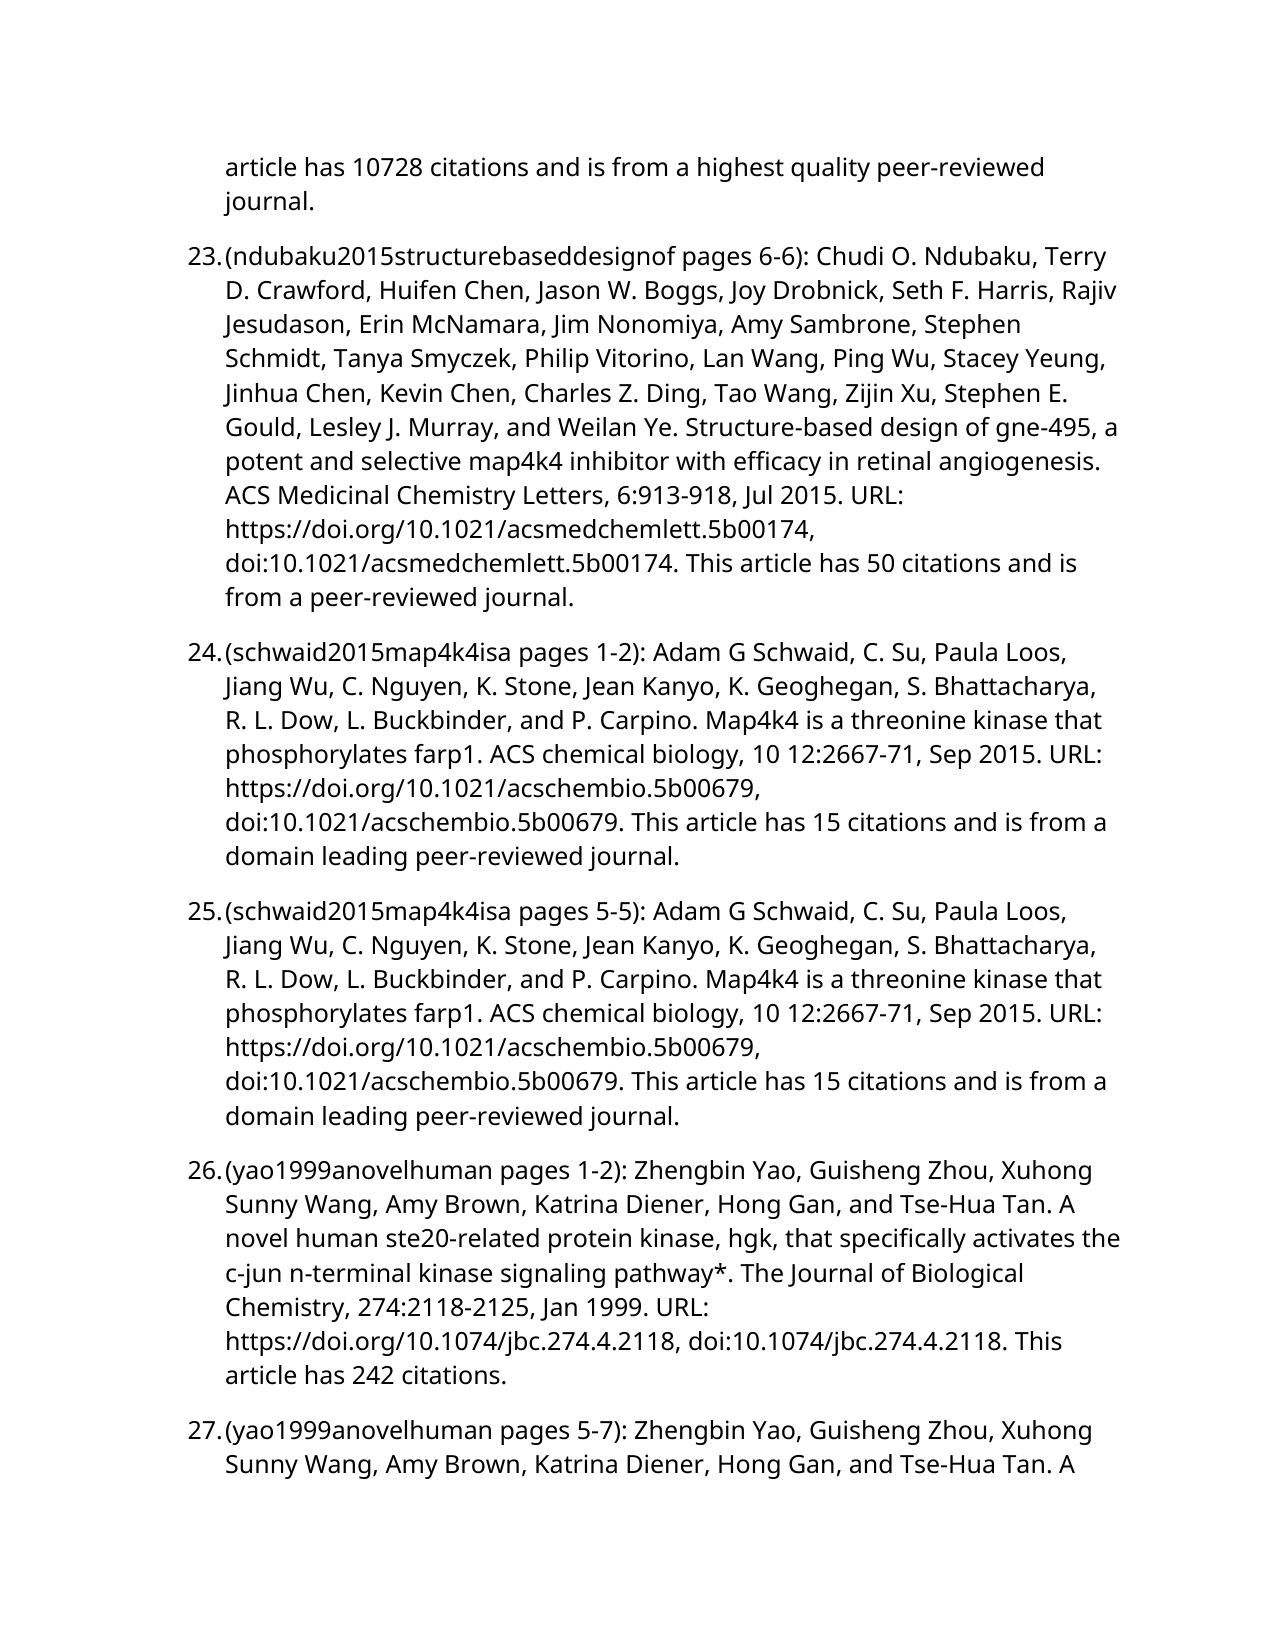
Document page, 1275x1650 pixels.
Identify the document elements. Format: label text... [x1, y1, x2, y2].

list (ndubaku2015structurebaseddesignof pages 6-6): Chudi O. Ndubaku, Terry D. Crawford, Huifen Chen, Jason W. Boggs, Joy Drobnick, Seth F. Harris, Rajiv Jesudason, Erin McNamara, Jim Nonomiya, Amy Sambrone, Stephen Schmidt, Tanya Smyczek, Philip Vitorino, Lan Wang, Ping Wu, Stacey Yeung, Jinhua Chen, Kevin Chen, Charles Z. Ding, Tao Wang, Zijin Xu, Stephen E. Gould, Lesley J. Murray, and Weilan Ye. Structure-based design of gne-495, a potent and selective map4k4 inhibitor with efficacy in retinal angiogenesis. ACS Medicinal Chemistry Letters, 6:913-918, Jul 2015. URL: https://doi.org/10.1021/acsmedchemlett.5b00174, doi:10.1021/acsmedchemlett.5b00174. This article has 50 citations and is from a peer-reviewed journal. [187, 239, 1125, 614]
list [187, 1412, 1125, 1480]
list (schwaid2015map4k4isa pages 1-2): Adam G Schwaid, C. Su, Paula Loos, Jiang Wu, C. Nguyen, K. Stone, Jean Kanyo, K. Geoghegan, S. Bhattacharya, R. L. Dow, L. Buckbinder, and P. Carpino. Map4k4 is a threonine kinase that phosphorylates farp1. ACS chemical biology, 10 12:2667-71, Sep 2015. URL: https://doi.org/10.1021/acschembio.5b00679, doi:10.1021/acschembio.5b00679. This article has 15 citations and is from a domain leading peer-reviewed journal. [187, 634, 1125, 873]
list (schwaid2015map4k4isa pages 5-5): Adam G Schwaid, C. Su, Paula Loos, Jiang Wu, C. Nguyen, K. Stone, Jean Kanyo, K. Geoghegan, S. Bhattacharya, R. L. Dow, L. Buckbinder, and P. Carpino. Map4k4 is a threonine kinase that phosphorylates farp1. ACS chemical biology, 10 12:2667-71, Sep 2015. URL: https://doi.org/10.1021/acschembio.5b00679, doi:10.1021/acschembio.5b00679. This article has 15 citations and is from a domain leading peer-reviewed journal. [187, 894, 1125, 1132]
list (yao1999anovelhuman pages 1-2): Zhengbin Yao, Guisheng Zhou, Xuhong Sunny Wang, Amy Brown, Katrina Diener, Hong Gan, and Tse-Hua Tan. A novel human ste20-related protein kinase, hgk, that specifically activates the c-jun n-terminal kinase signaling pathway*. The Journal of Biological Chemistry, 274:2118-2125, Jan 1999. URL: https://doi.org/10.1074/jbc.274.4.2118, doi:10.1074/jbc.274.4.2118. This article has 242 citations. [187, 1153, 1125, 1391]
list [187, 150, 1125, 218]
